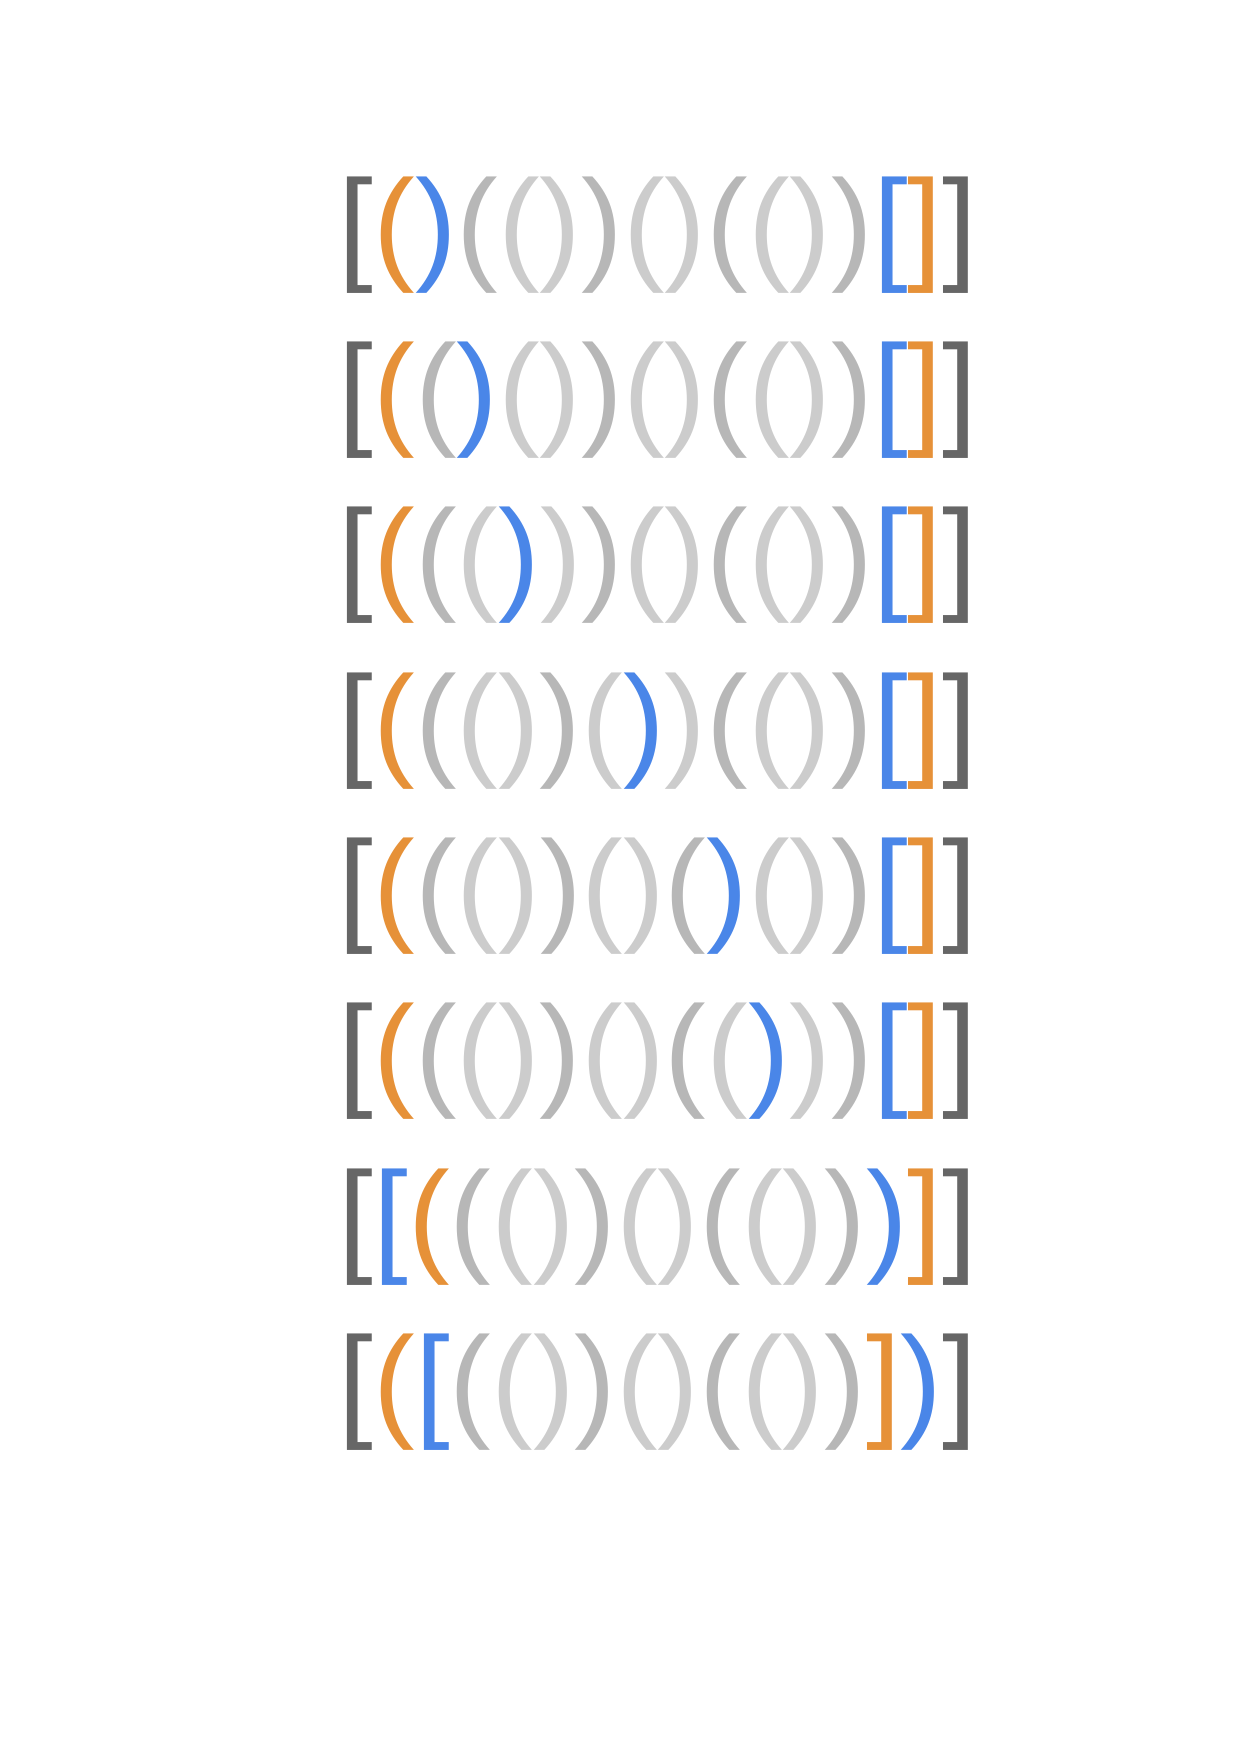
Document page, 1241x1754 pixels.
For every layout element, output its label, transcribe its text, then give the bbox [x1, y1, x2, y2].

text [(()())()(())[]] [225, 315, 1090, 459]
text [[((())()(()))]] [225, 1142, 1090, 1286]
text [((())())(())[]] [225, 646, 1090, 790]
text [((())()(()))[]] [225, 977, 1090, 1120]
text [((()))()(())[]] [225, 481, 1090, 624]
text [()(())()(())[]] [225, 150, 1090, 294]
text [([(())()(())])] [225, 1307, 1090, 1451]
text [((())()()())[]] [225, 811, 1090, 955]
